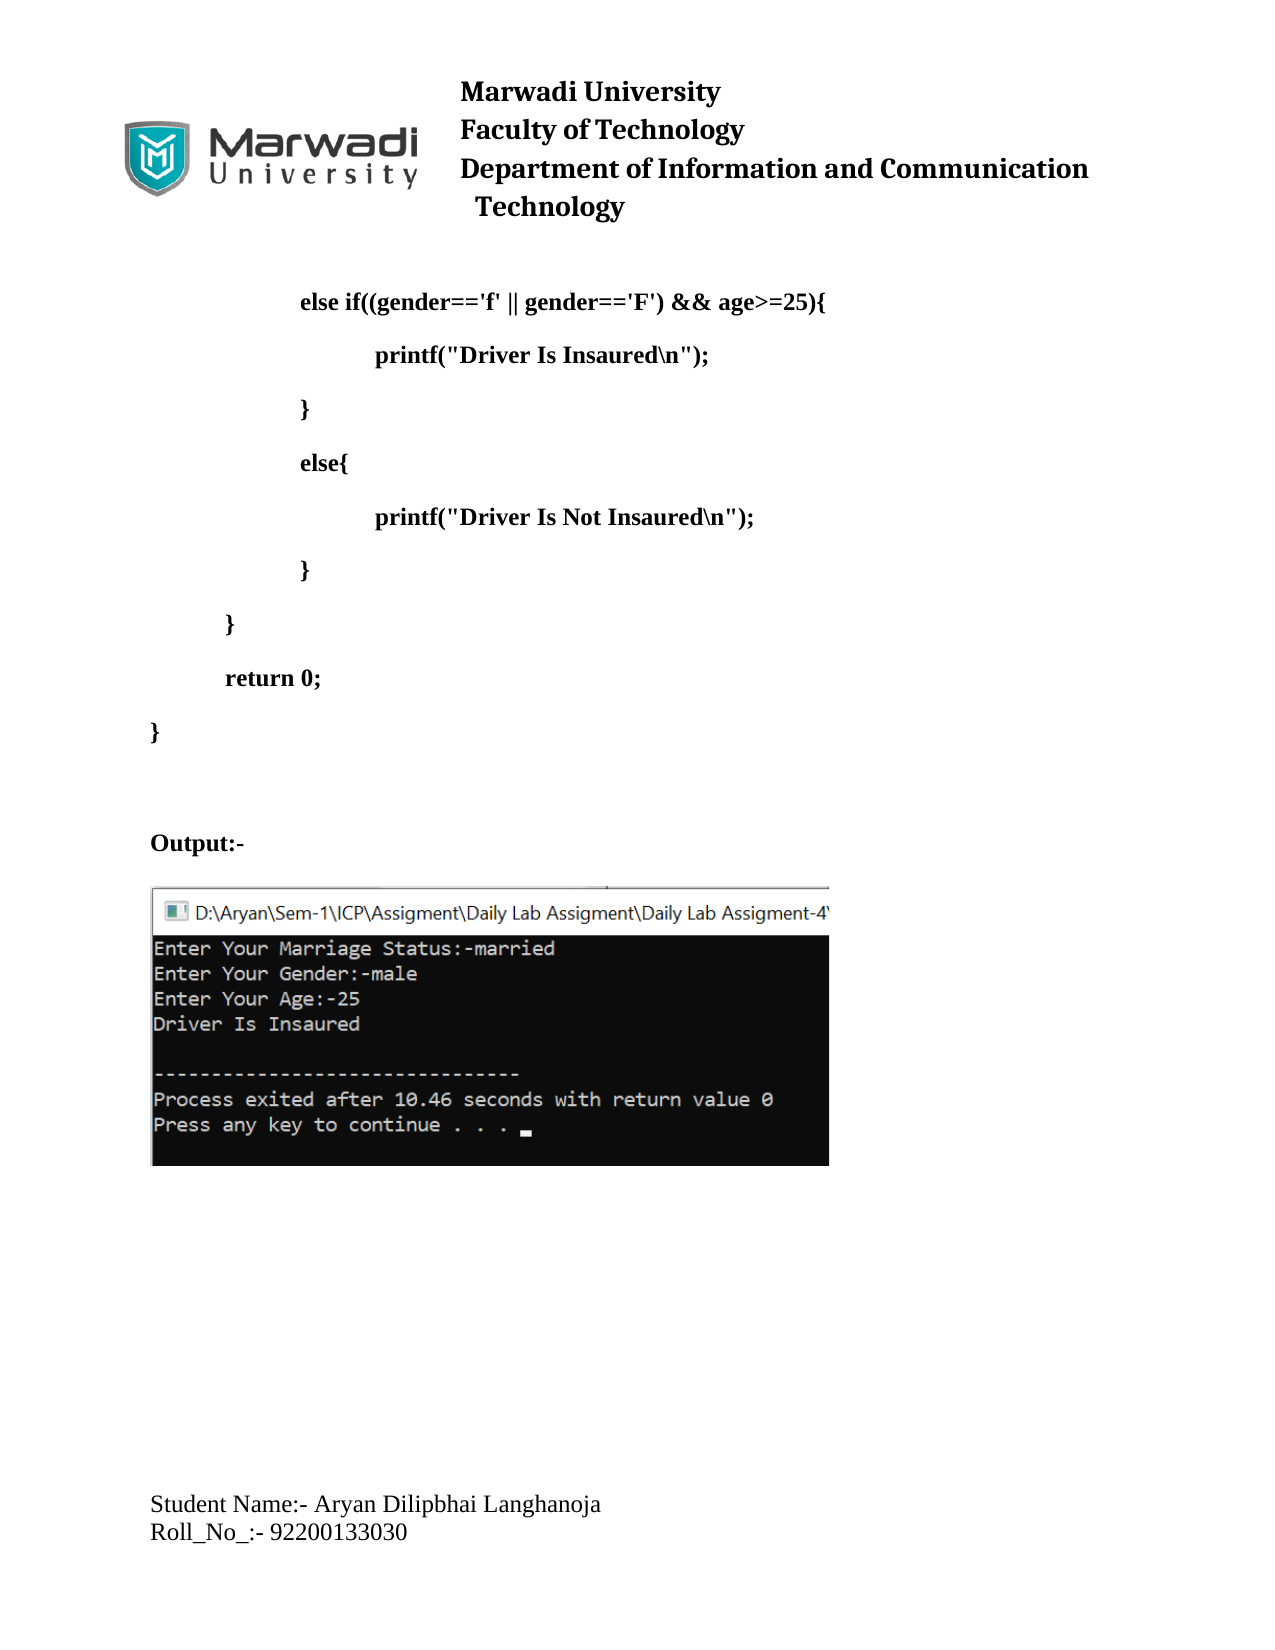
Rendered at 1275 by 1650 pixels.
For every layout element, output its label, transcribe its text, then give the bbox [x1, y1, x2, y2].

text printf("Driver Is Not Insaured\n"); [150, 502, 1125, 530]
text } [150, 394, 1125, 423]
text } [150, 609, 1125, 638]
text Output:- [150, 828, 1125, 857]
text } [150, 717, 1125, 745]
picture [106, 101, 435, 216]
text return 0; [150, 663, 1125, 692]
text } [150, 555, 1125, 584]
text else if((gender=='f' || gender=='F') && age>=25){ [150, 287, 1125, 315]
text printf("Driver Is Insaured\n"); [150, 340, 1125, 369]
text else{ [150, 448, 1125, 477]
picture [150, 886, 830, 1166]
